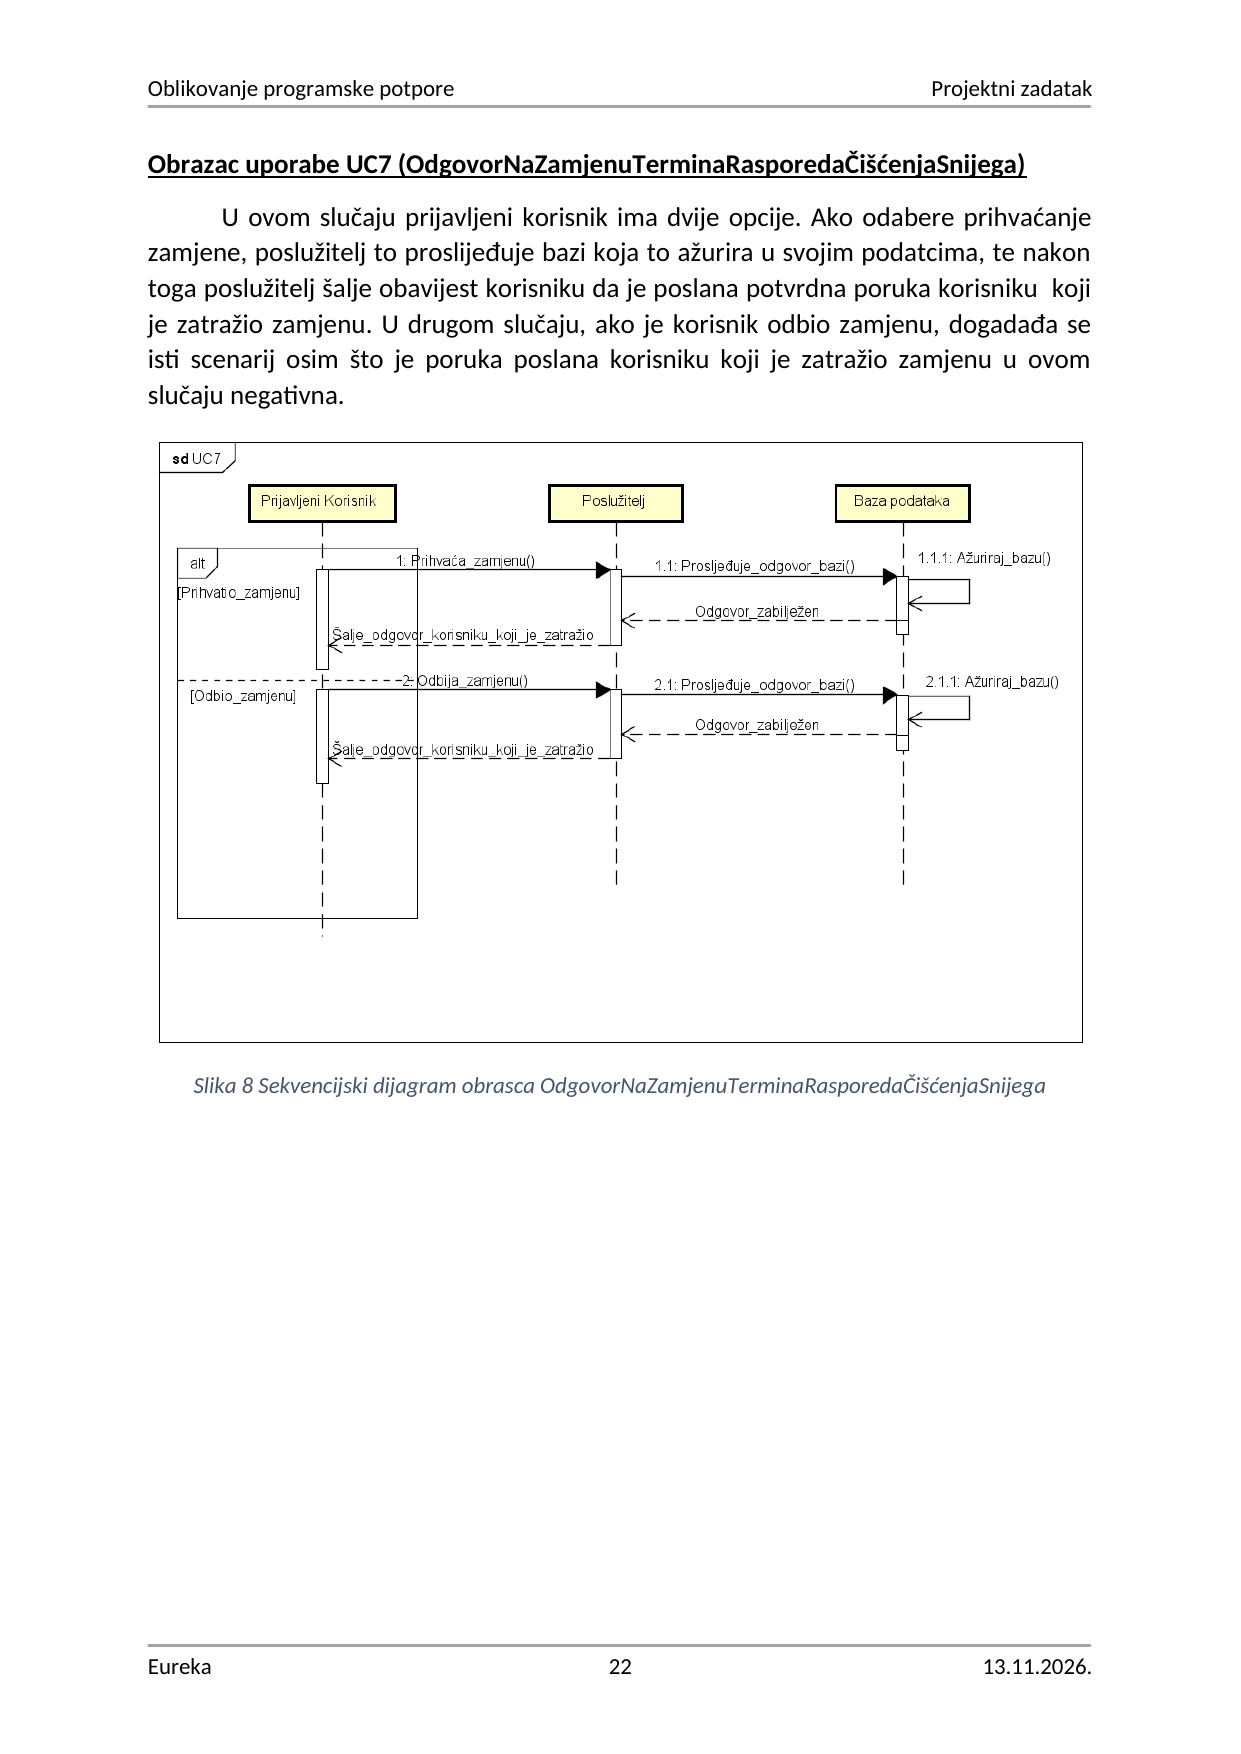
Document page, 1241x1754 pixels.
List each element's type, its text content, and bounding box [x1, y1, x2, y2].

text U ovom slučaju prijavljeni korisnik ima dvije opcije. Ako odabere prihvaćanje zamjene, poslužitelj to proslijeđuje bazi koja to ažurira u svojim podatcima, te nakon toga poslužitelj šalje obavijest korisniku da je poslana potvrdna poruka korisniku koji je zatražio zamjenu. U drugom slučaju, ako je korisnik odbio zamjenu, dogadađa se isti scenarij osim što je poruka poslana korisniku koji je zatražio zamjenu u ovom slučaju negativna. [148, 200, 1093, 411]
text Obrazac uporabe UC7 (OdgovorNaZamjenuTerminaRasporedaČišćenjaSnijega) [148, 148, 1093, 181]
picture [147, 430, 1093, 1053]
text Slika 8 Sekvencijski dijagram obrasca OdgovorNaZamjenuTerminaRasporedaČišćenjaSnijega [148, 1071, 1093, 1099]
